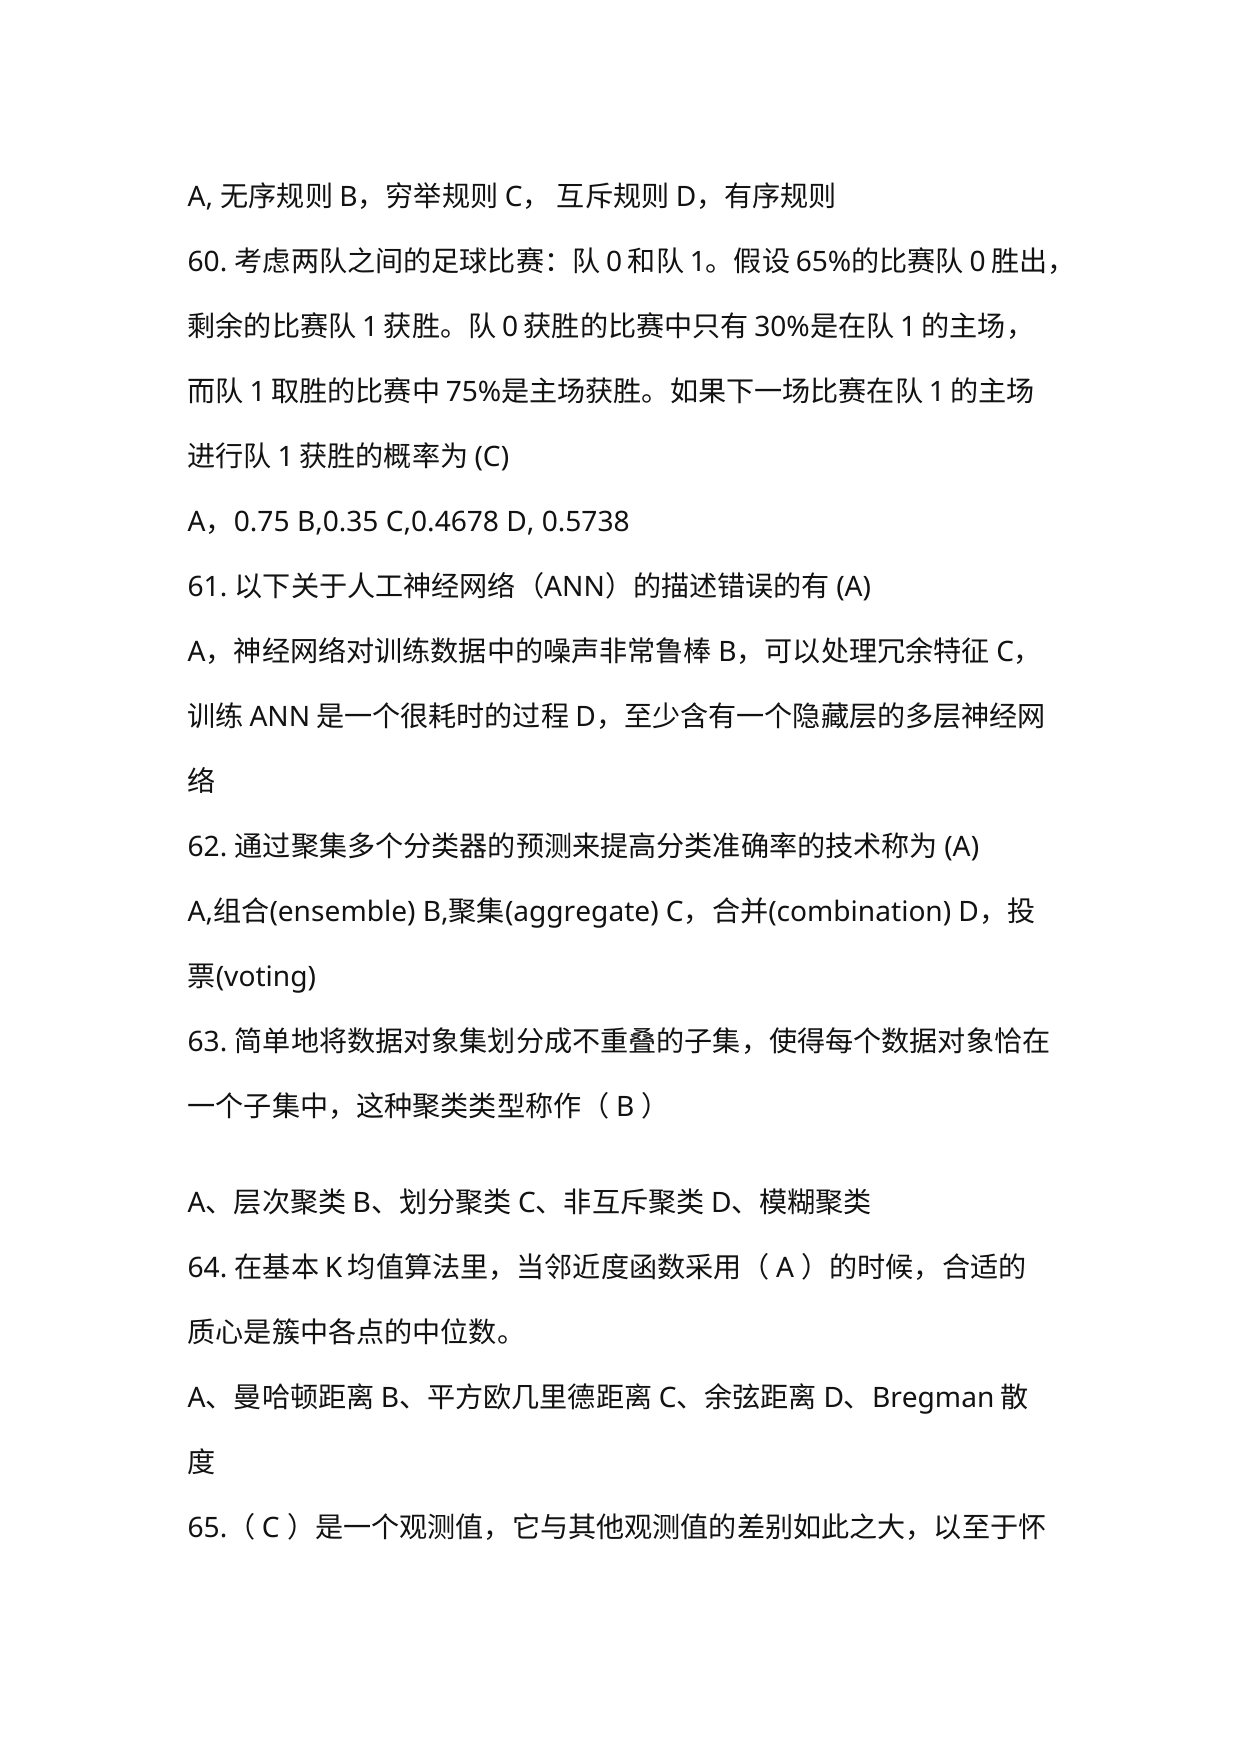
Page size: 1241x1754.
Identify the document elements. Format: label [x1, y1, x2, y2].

text [187, 1168, 1053, 1558]
text [187, 162, 1053, 1137]
